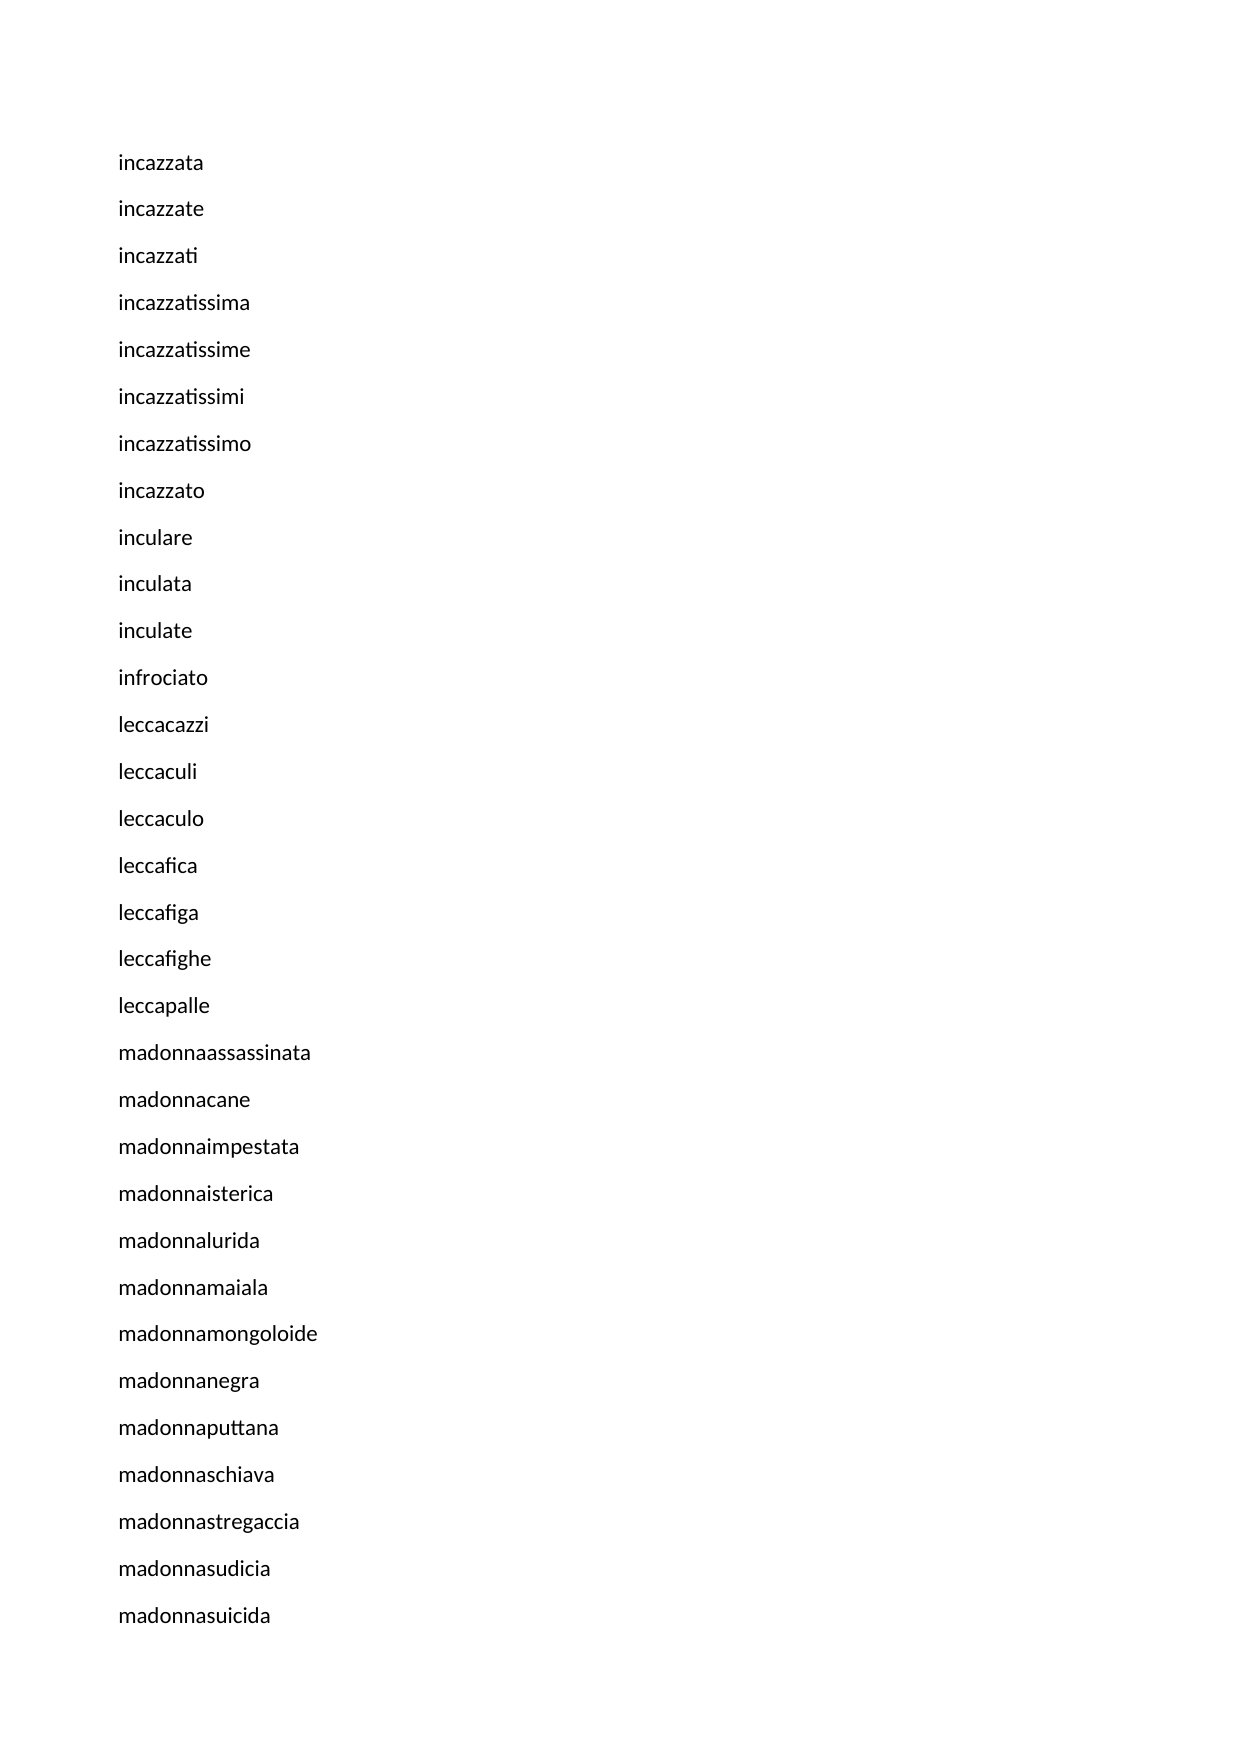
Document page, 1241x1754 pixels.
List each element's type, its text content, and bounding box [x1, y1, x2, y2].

text madonnanegra [118, 1366, 1122, 1394]
text madonnamaiala [118, 1273, 1122, 1301]
text incazzatissimo [118, 429, 1122, 457]
text leccafiga [118, 898, 1122, 926]
text incazzatissima [118, 288, 1122, 316]
text leccapalle [118, 991, 1122, 1019]
text madonnastregaccia [118, 1507, 1122, 1535]
text madonnalurida [118, 1226, 1122, 1254]
text leccaculo [118, 804, 1122, 832]
text inculata [118, 569, 1122, 597]
text madonnamongoloide [118, 1319, 1122, 1347]
text madonnaassassinata [118, 1038, 1122, 1066]
text madonnaisterica [118, 1179, 1122, 1207]
text inculare [118, 523, 1122, 551]
text leccafica [118, 851, 1122, 879]
text incazzatissime [118, 335, 1122, 363]
text leccacazzi [118, 710, 1122, 738]
text madonnacane [118, 1085, 1122, 1113]
text infrociato [118, 663, 1122, 691]
text leccaculi [118, 757, 1122, 785]
text madonnaschiava [118, 1460, 1122, 1488]
text madonnaimpestata [118, 1132, 1122, 1160]
text incazzata [118, 148, 1122, 176]
text incazzate [118, 194, 1122, 222]
text madonnasuicida [118, 1601, 1122, 1629]
text leccafighe [118, 944, 1122, 972]
text inculate [118, 616, 1122, 644]
text incazzati [118, 241, 1122, 269]
text incazzato [118, 476, 1122, 504]
text madonnasudicia [118, 1554, 1122, 1582]
text madonnaputtana [118, 1413, 1122, 1441]
text incazzatissimi [118, 382, 1122, 410]
